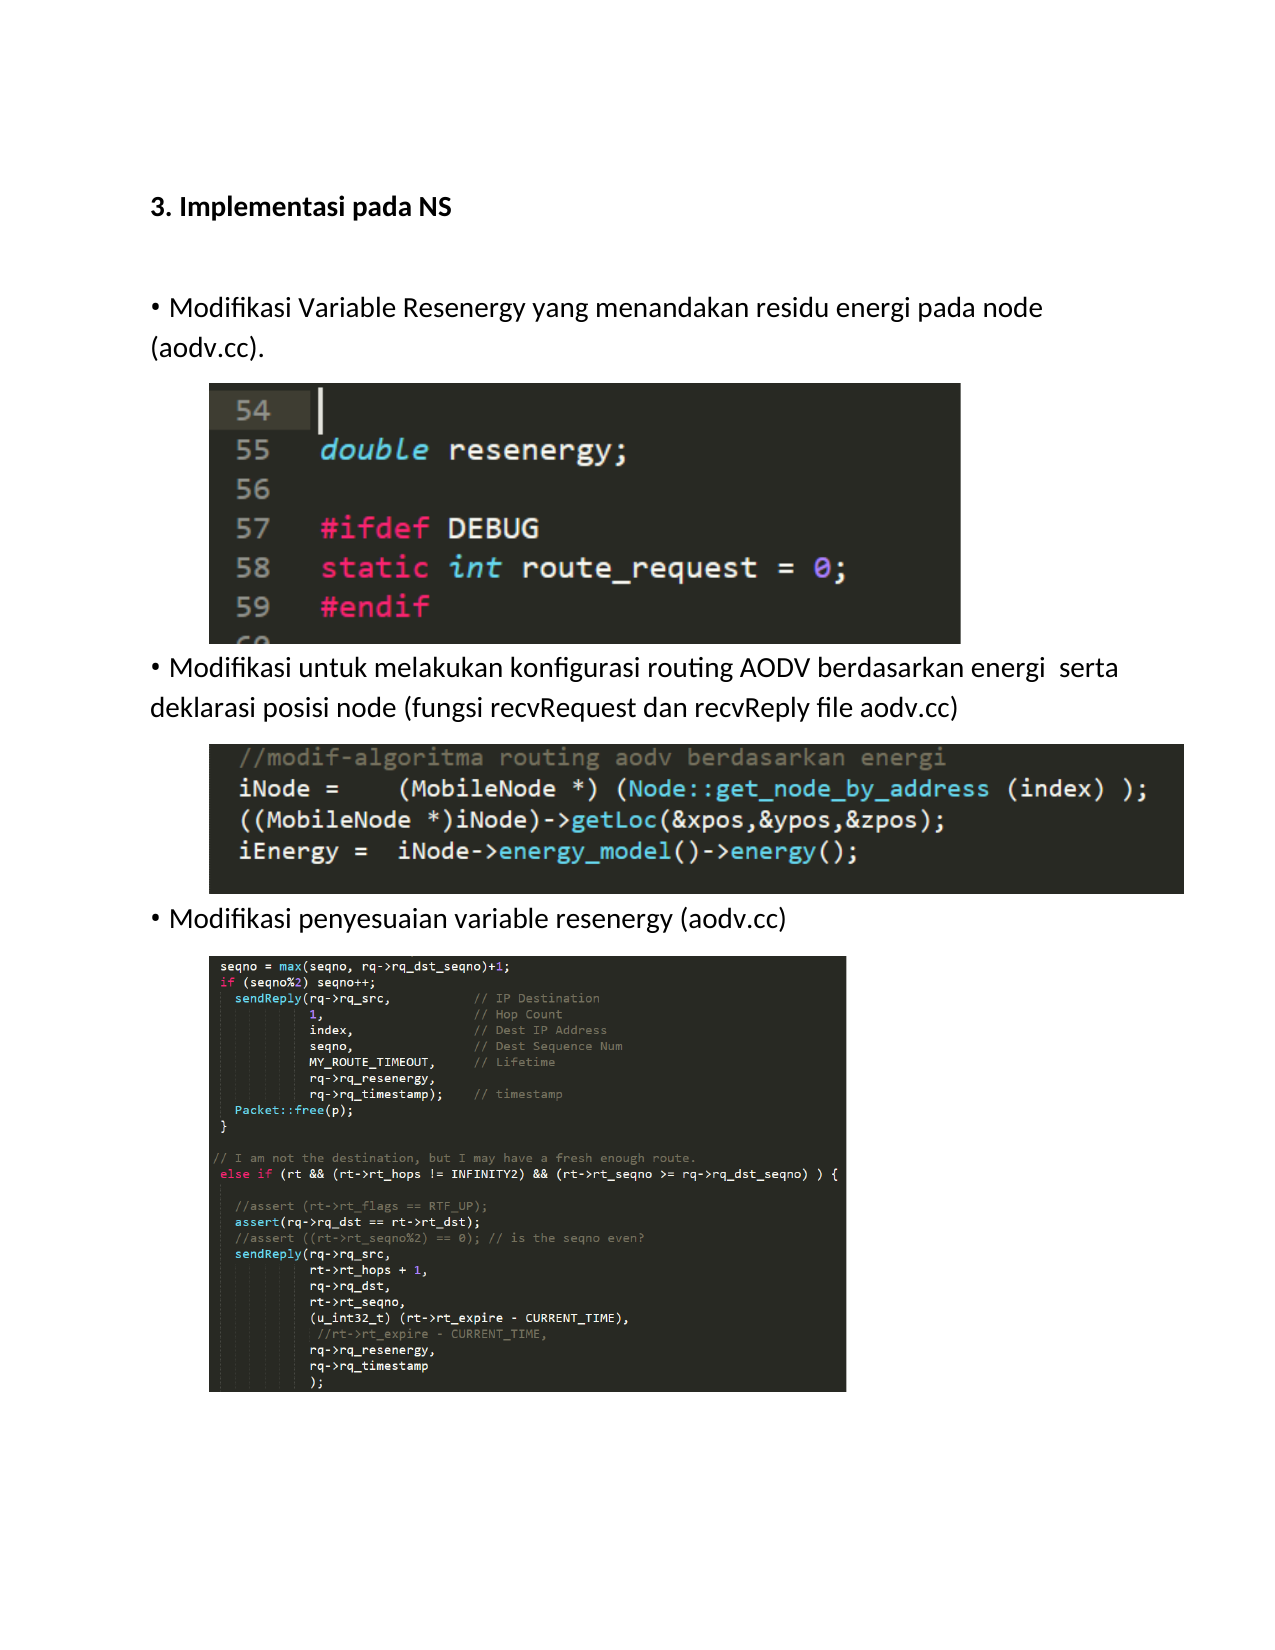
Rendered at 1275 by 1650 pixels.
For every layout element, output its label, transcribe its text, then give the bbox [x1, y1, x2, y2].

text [150, 956, 1125, 1429]
text • Modifikasi Variable Resenergy yang menandakan residu energi pada node (aodv.cc). [150, 243, 1125, 364]
picture [209, 383, 961, 644]
picture [209, 744, 1184, 894]
text 3. Implementasi pada NS [150, 150, 1125, 224]
picture [209, 956, 847, 1392]
